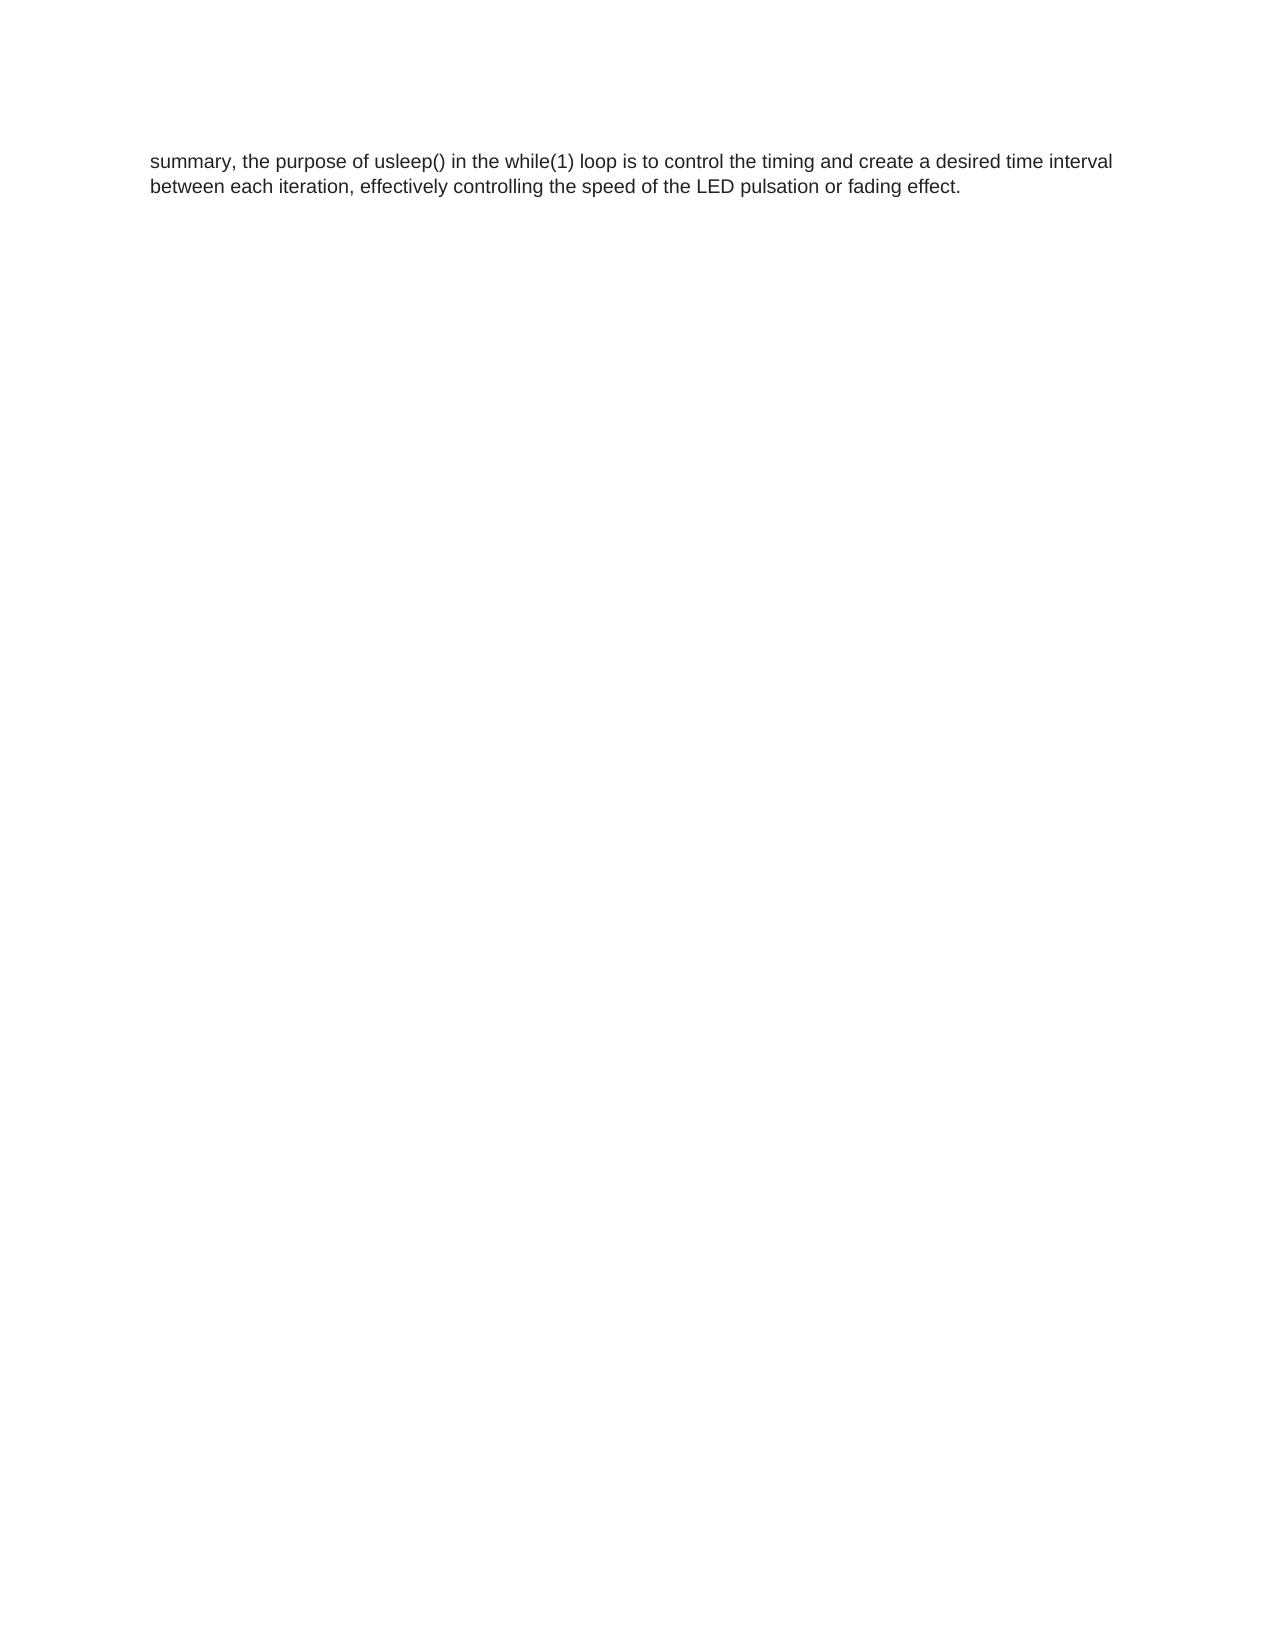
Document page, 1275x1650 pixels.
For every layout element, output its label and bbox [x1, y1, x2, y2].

text [150, 150, 1125, 197]
